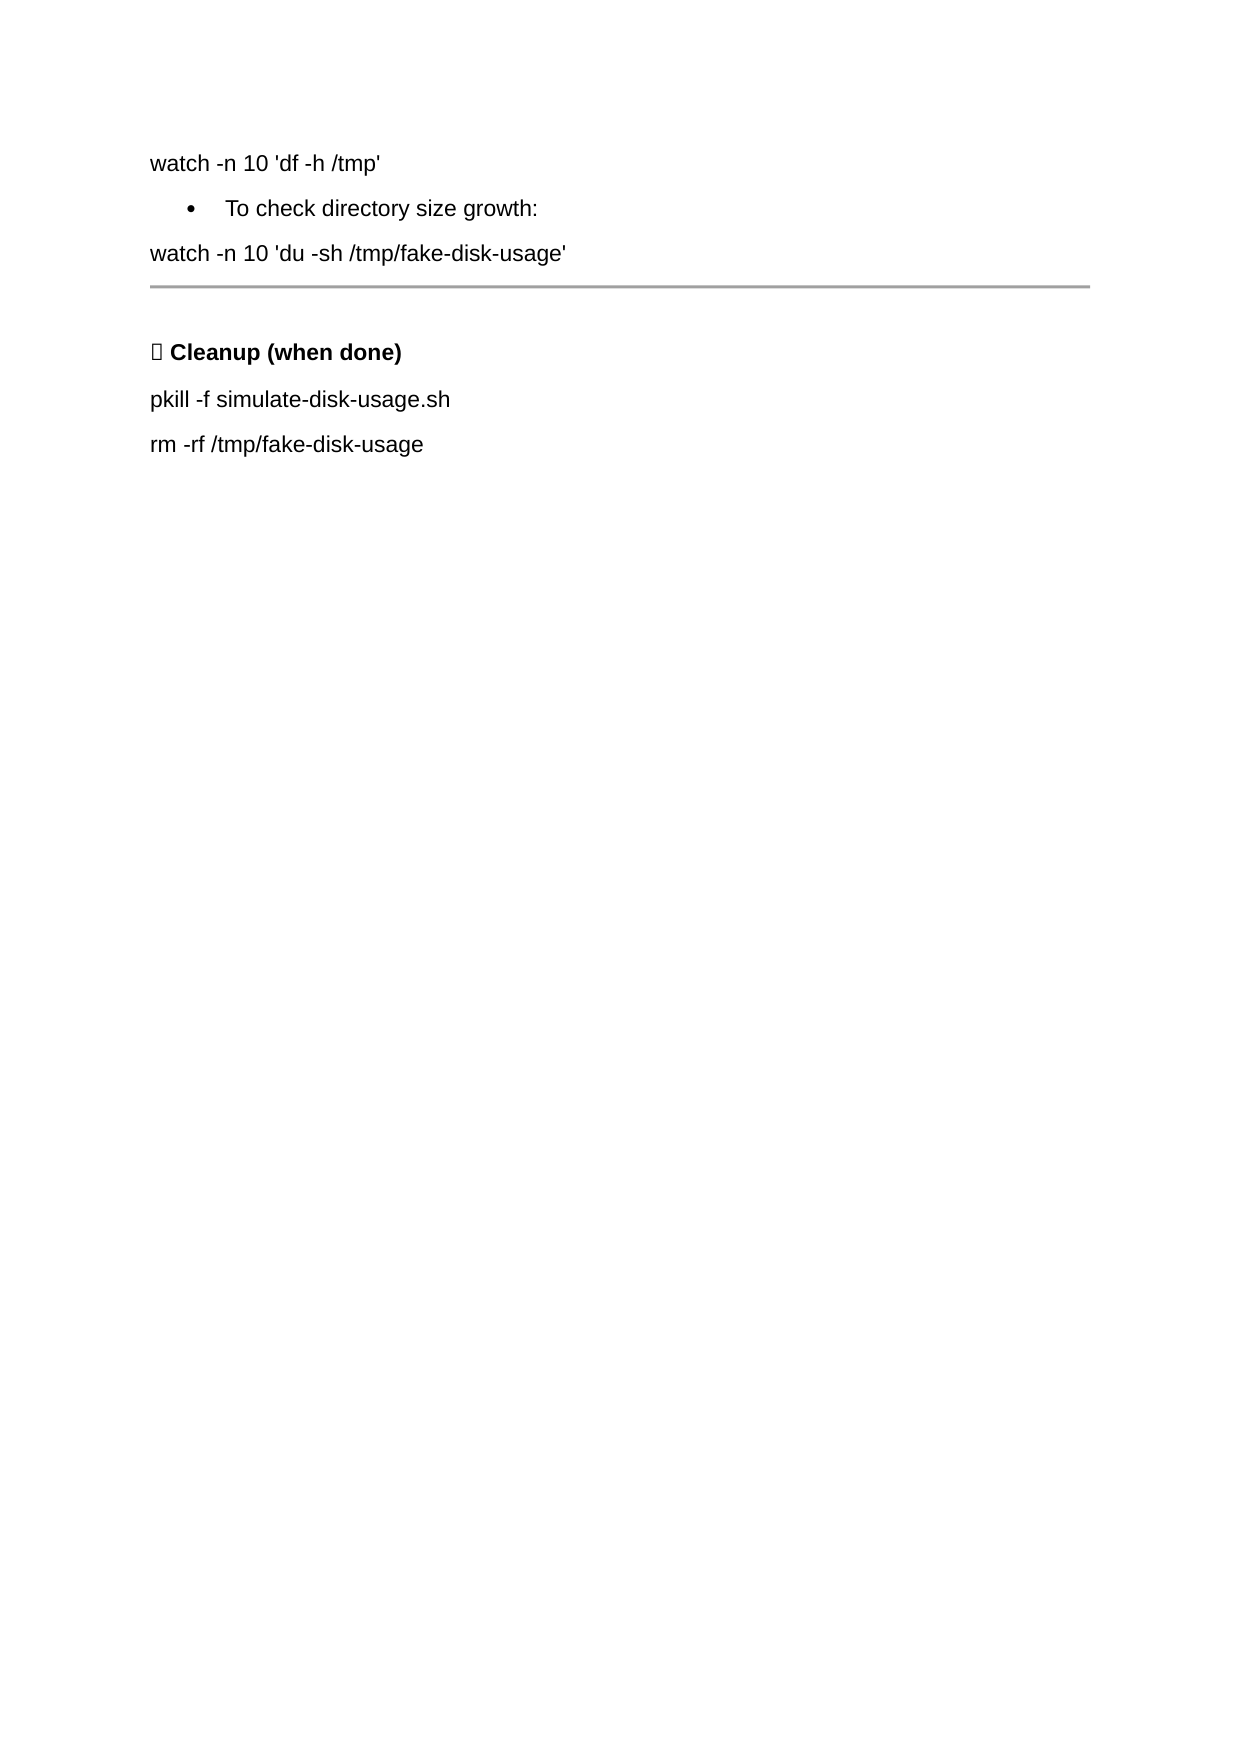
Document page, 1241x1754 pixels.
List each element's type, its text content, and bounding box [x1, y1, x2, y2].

text watch -n 10 'du -sh /tmp/fake-disk-usage' [150, 240, 1090, 267]
text watch -n 10 'df -h /tmp' [150, 150, 1090, 176]
list To check directory size growth: [187, 195, 1090, 221]
text pkill -f simulate-disk-usage.sh [150, 386, 1090, 412]
text rm -rf /tmp/fake-disk-usage [150, 431, 1090, 458]
text 🧼 Cleanup (when done) [150, 336, 1090, 367]
